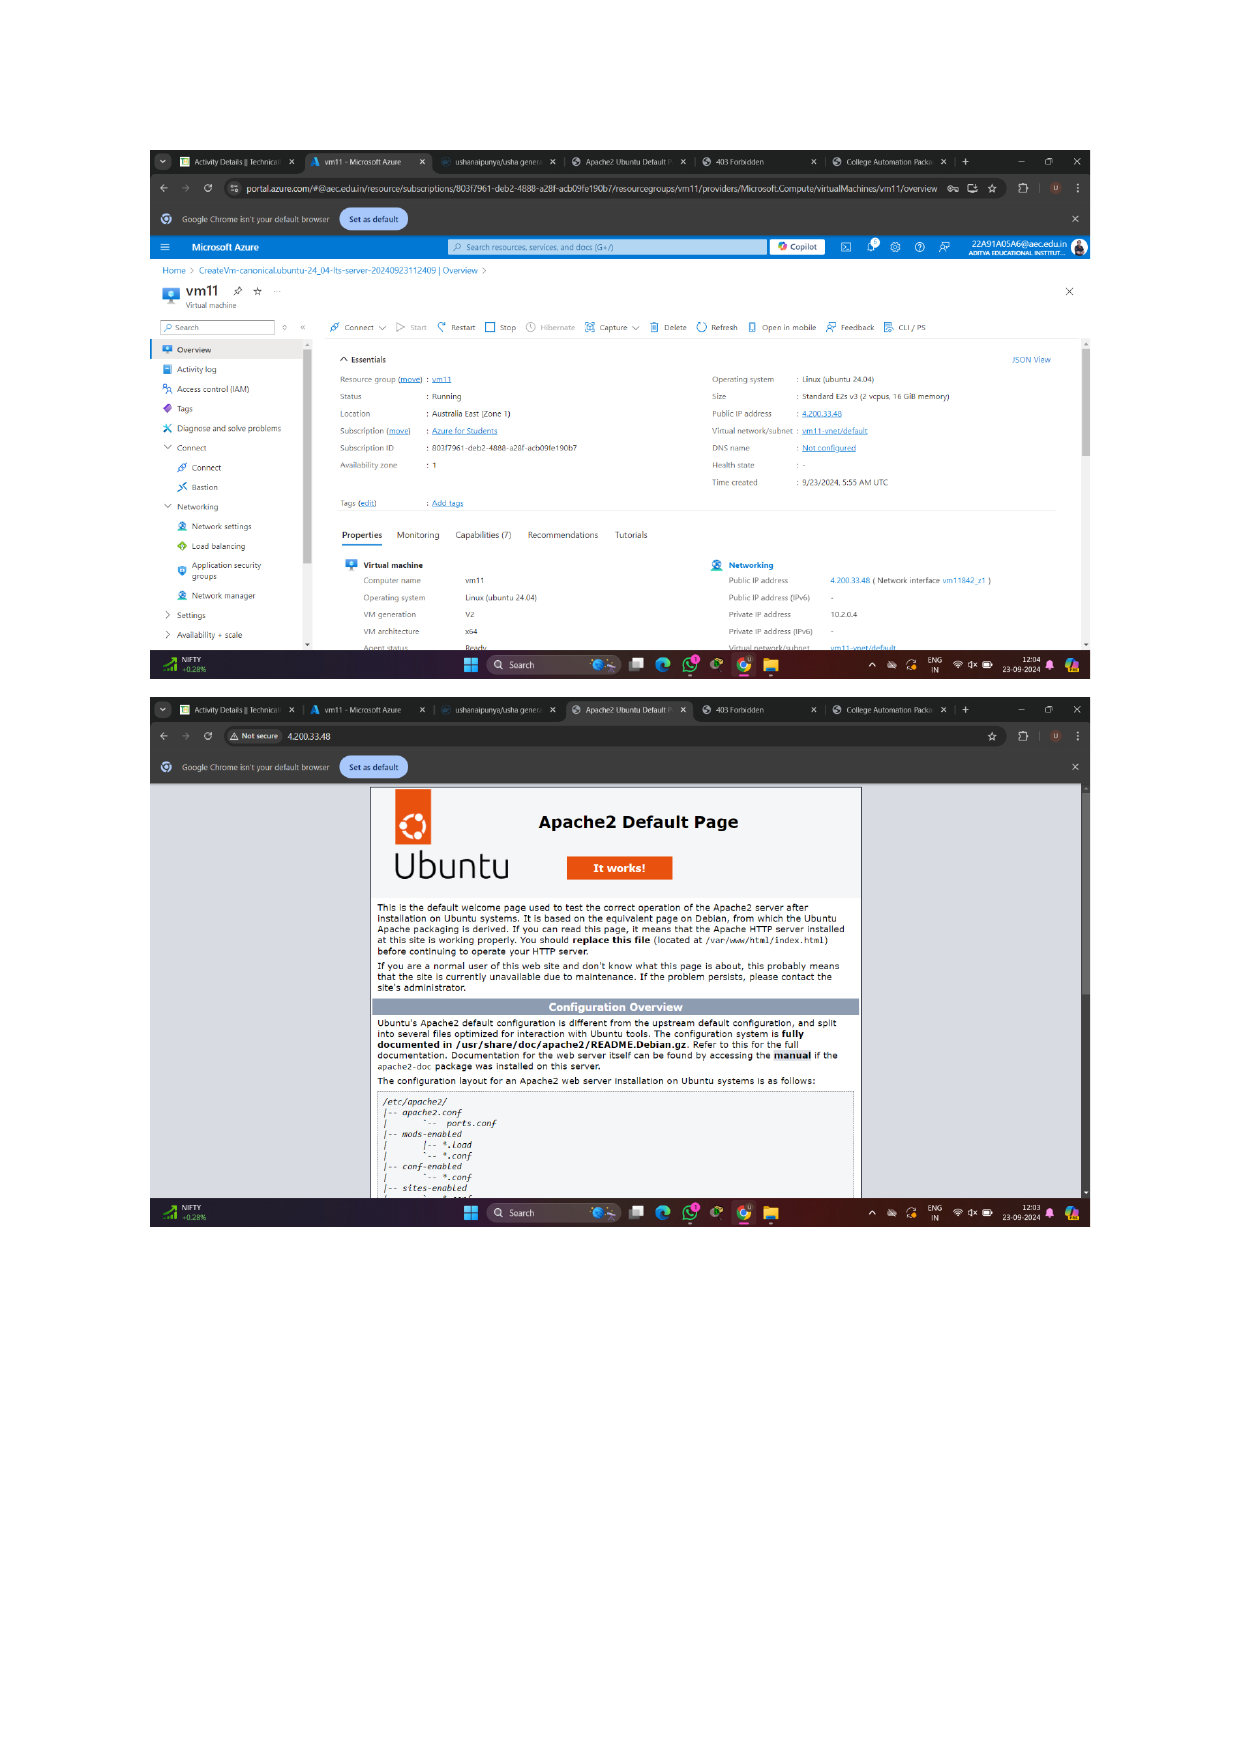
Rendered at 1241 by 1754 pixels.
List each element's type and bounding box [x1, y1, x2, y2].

picture [150, 150, 1091, 679]
picture [150, 697, 1091, 1227]
